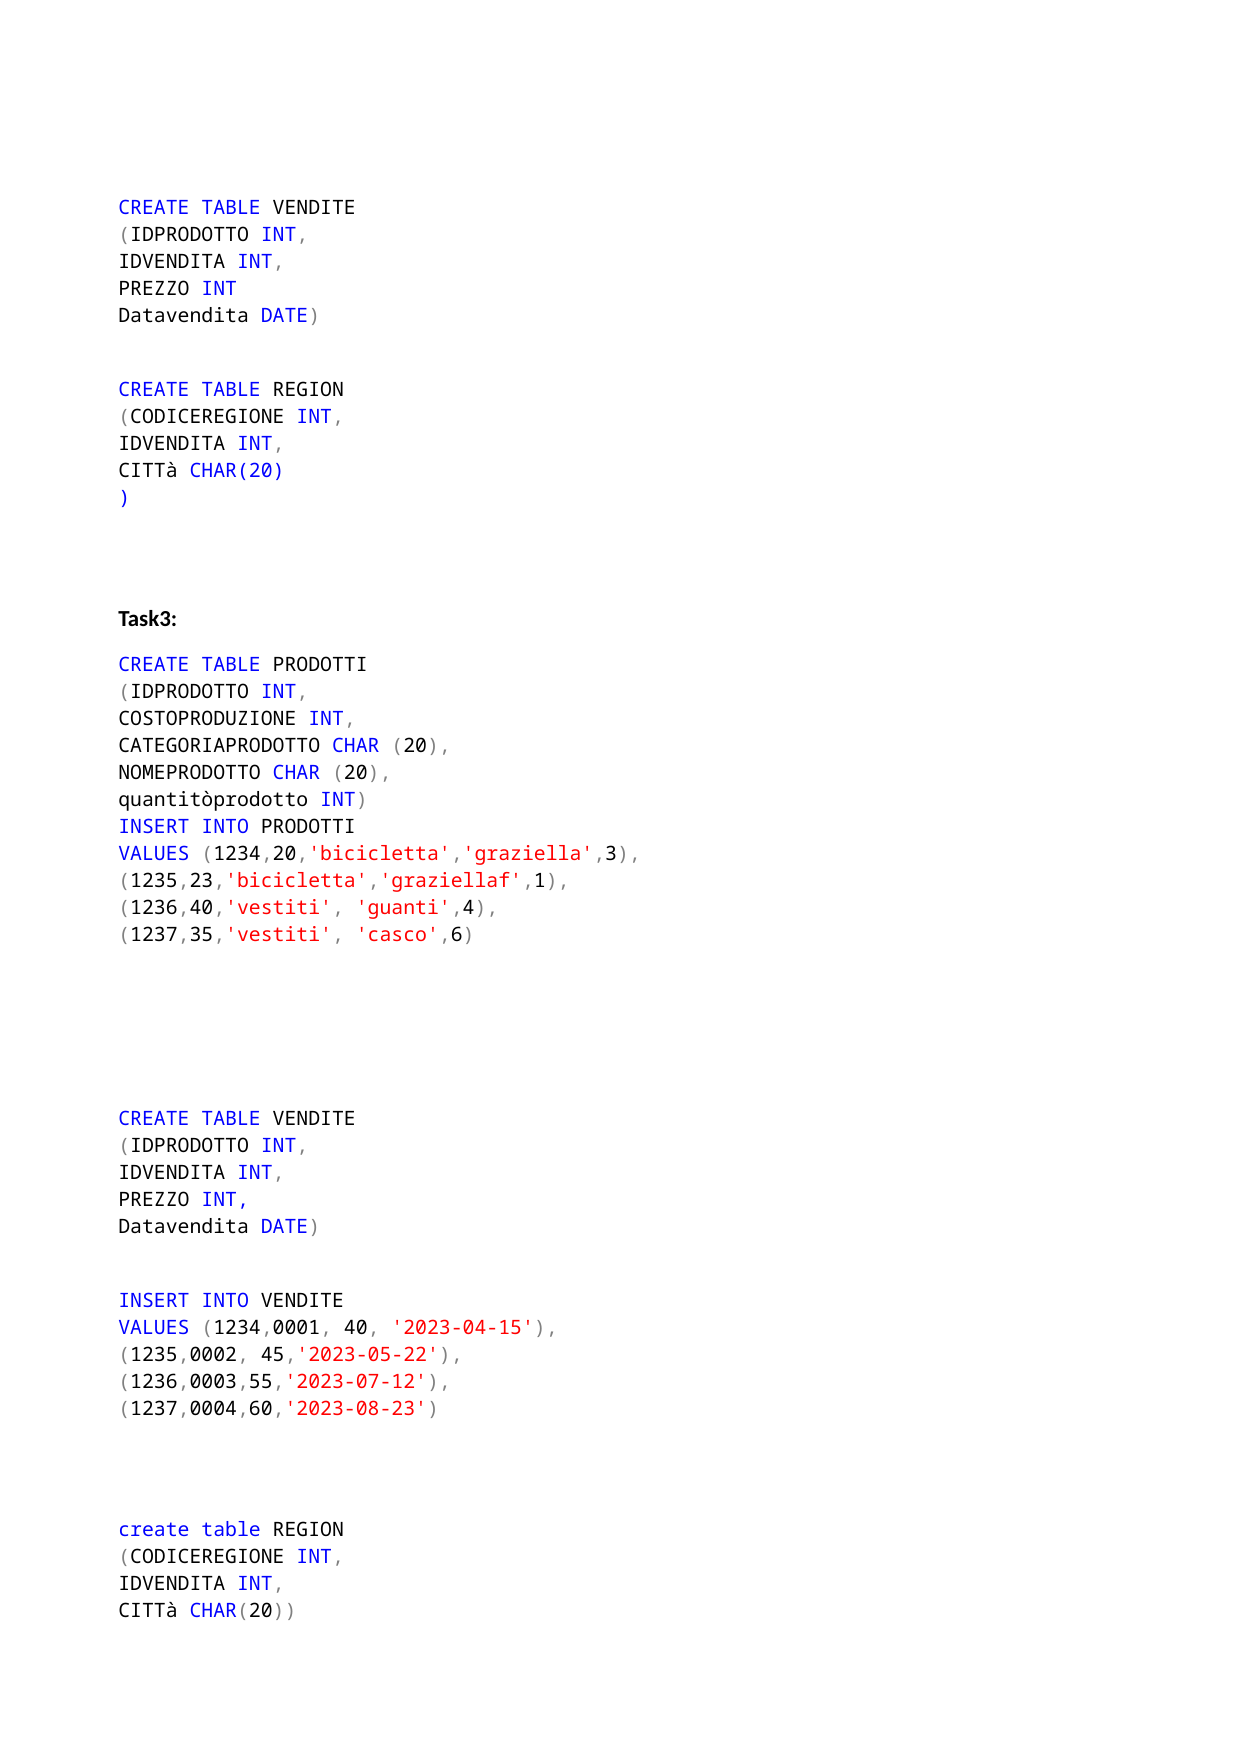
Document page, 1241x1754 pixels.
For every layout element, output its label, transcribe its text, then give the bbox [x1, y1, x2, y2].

text (1235,23,'bicicletta','graziellaf',1), [118, 866, 1122, 893]
text PREZZO INT, [118, 1185, 1122, 1212]
text Datavendita DATE) [118, 301, 1122, 328]
text (1237,0004,60,'2023-08-23') [118, 1394, 1122, 1421]
text (IDPRODOTTO INT, [118, 220, 1122, 247]
text IDVENDITA INT, [118, 1158, 1122, 1185]
text IDVENDITA INT, [118, 429, 1122, 456]
text INSERT INTO PRODOTTI [118, 812, 1122, 839]
text (CODICEREGIONE INT, [118, 1542, 1122, 1569]
text CITTà CHAR(20)) [118, 1596, 1122, 1623]
text CREATE TABLE PRODOTTI [118, 651, 1122, 678]
text Task3: [118, 604, 1122, 632]
text IDVENDITA INT, [118, 1569, 1122, 1596]
text Datavendita DATE) [118, 1212, 1122, 1239]
text quantitòprodotto INT) [118, 786, 1122, 812]
text CREATE TABLE VENDITE [118, 193, 1122, 220]
text COSTOPRODUZIONE INT, [118, 704, 1122, 732]
text (1236,0003,55,'2023-07-12'), [118, 1367, 1122, 1394]
text (1236,40,'vestiti', 'guanti',4), [118, 893, 1122, 920]
text ) [118, 483, 1122, 510]
text INSERT INTO VENDITE [118, 1286, 1122, 1313]
text (IDPRODOTTO INT, [118, 678, 1122, 704]
text VALUES (1234,20,'bicicletta','graziella',3), [118, 839, 1122, 866]
text CITTà CHAR(20) [118, 456, 1122, 483]
text PREZZO INT [118, 274, 1122, 301]
text CATEGORIAPRODOTTO CHAR (20), [118, 732, 1122, 758]
text (1235,0002, 45,'2023-05-22'), [118, 1340, 1122, 1367]
text VALUES (1234,0001, 40, '2023-04-15'), [118, 1313, 1122, 1340]
text (1237,35,'vestiti', 'casco',6) [118, 920, 1122, 947]
text (IDPRODOTTO INT, [118, 1131, 1122, 1158]
text (CODICEREGIONE INT, [118, 402, 1122, 429]
text NOMEPRODOTTO CHAR (20), [118, 758, 1122, 786]
text IDVENDITA INT, [118, 247, 1122, 274]
text CREATE TABLE VENDITE [118, 1104, 1122, 1131]
text CREATE TABLE REGION [118, 375, 1122, 402]
text create table REGION [118, 1515, 1122, 1542]
